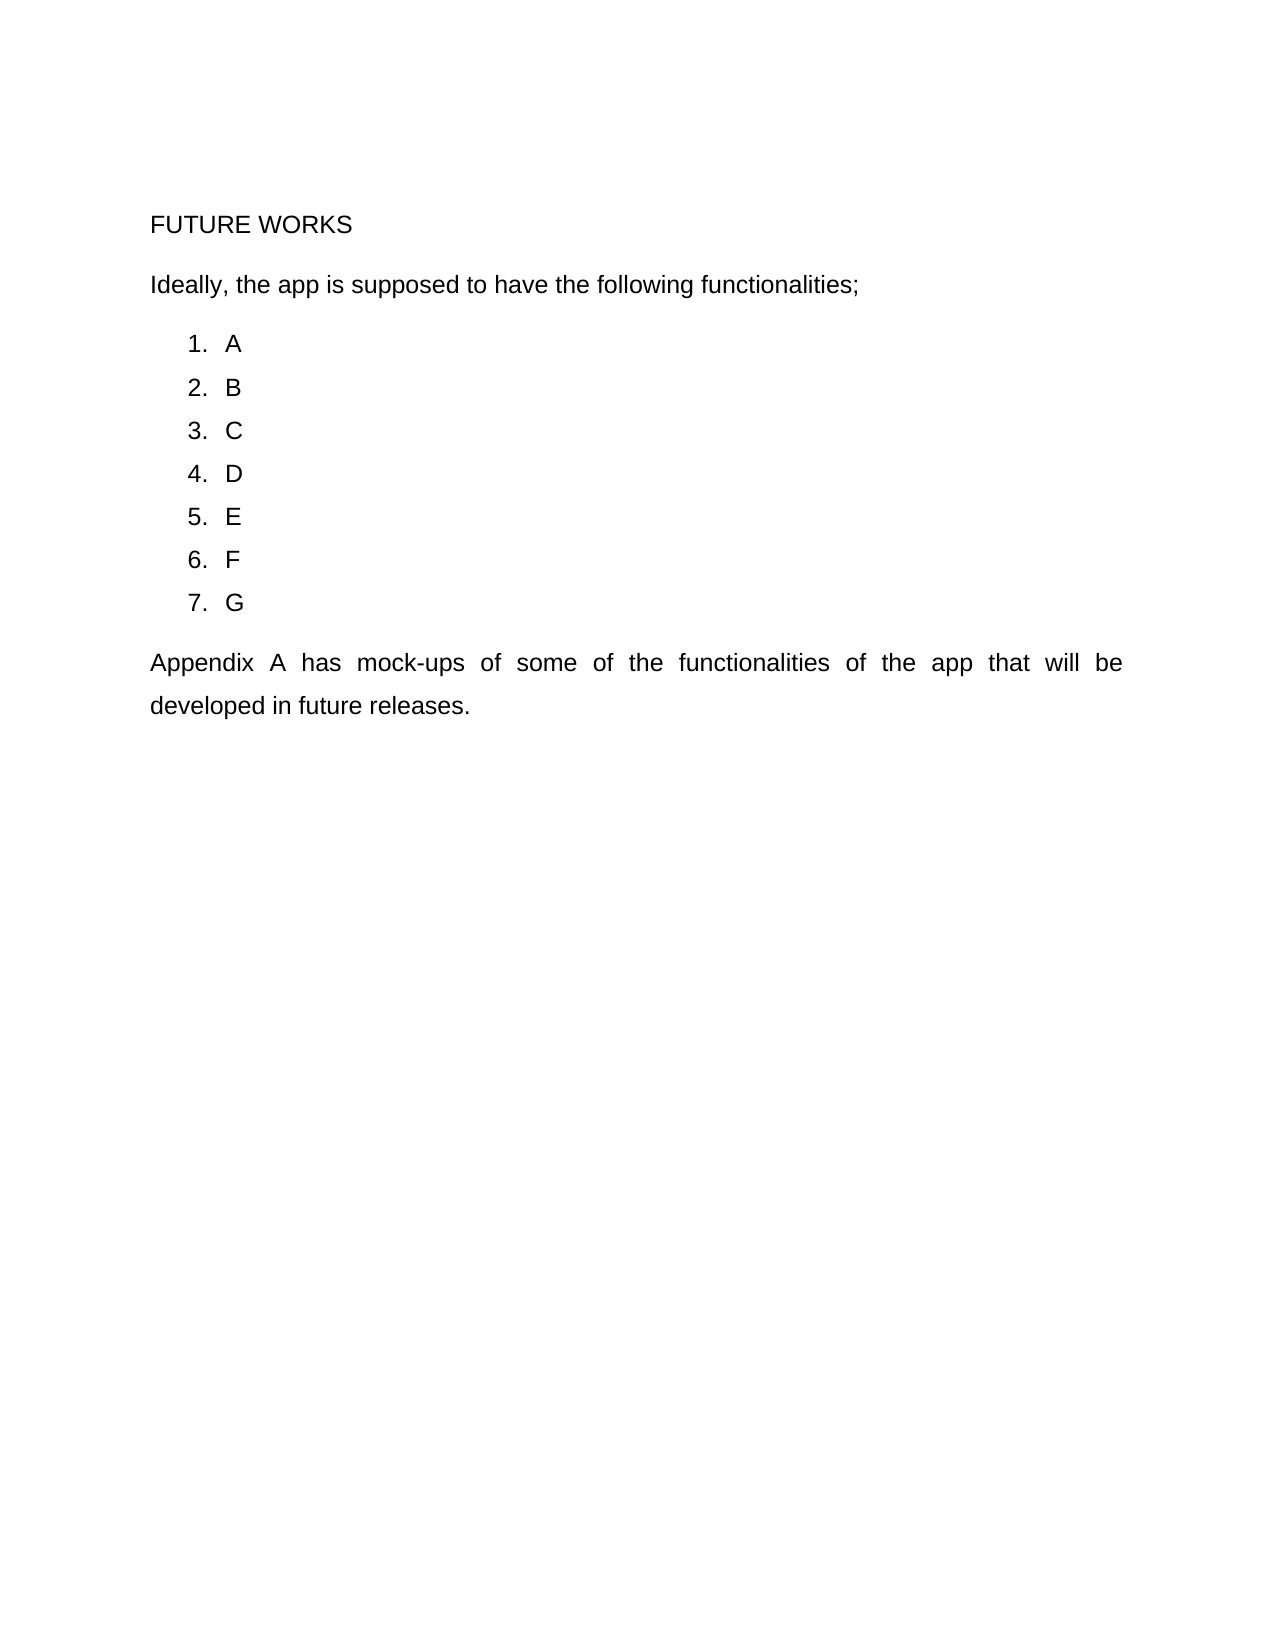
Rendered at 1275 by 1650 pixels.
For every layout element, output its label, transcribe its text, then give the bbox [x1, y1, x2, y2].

list A [187, 329, 1125, 358]
list B [187, 372, 1125, 401]
list E [187, 502, 1125, 531]
text Ideally, the app is supposed to have the following functionalities; [150, 269, 1125, 298]
text FUTURE WORKS [150, 210, 1125, 238]
text Appendix A has mock-ups of some of the functionalities of the app that will be developed in future releases. [150, 648, 1125, 720]
list D [187, 459, 1125, 487]
list G [187, 588, 1125, 617]
list F [187, 545, 1125, 574]
list C [187, 416, 1125, 444]
